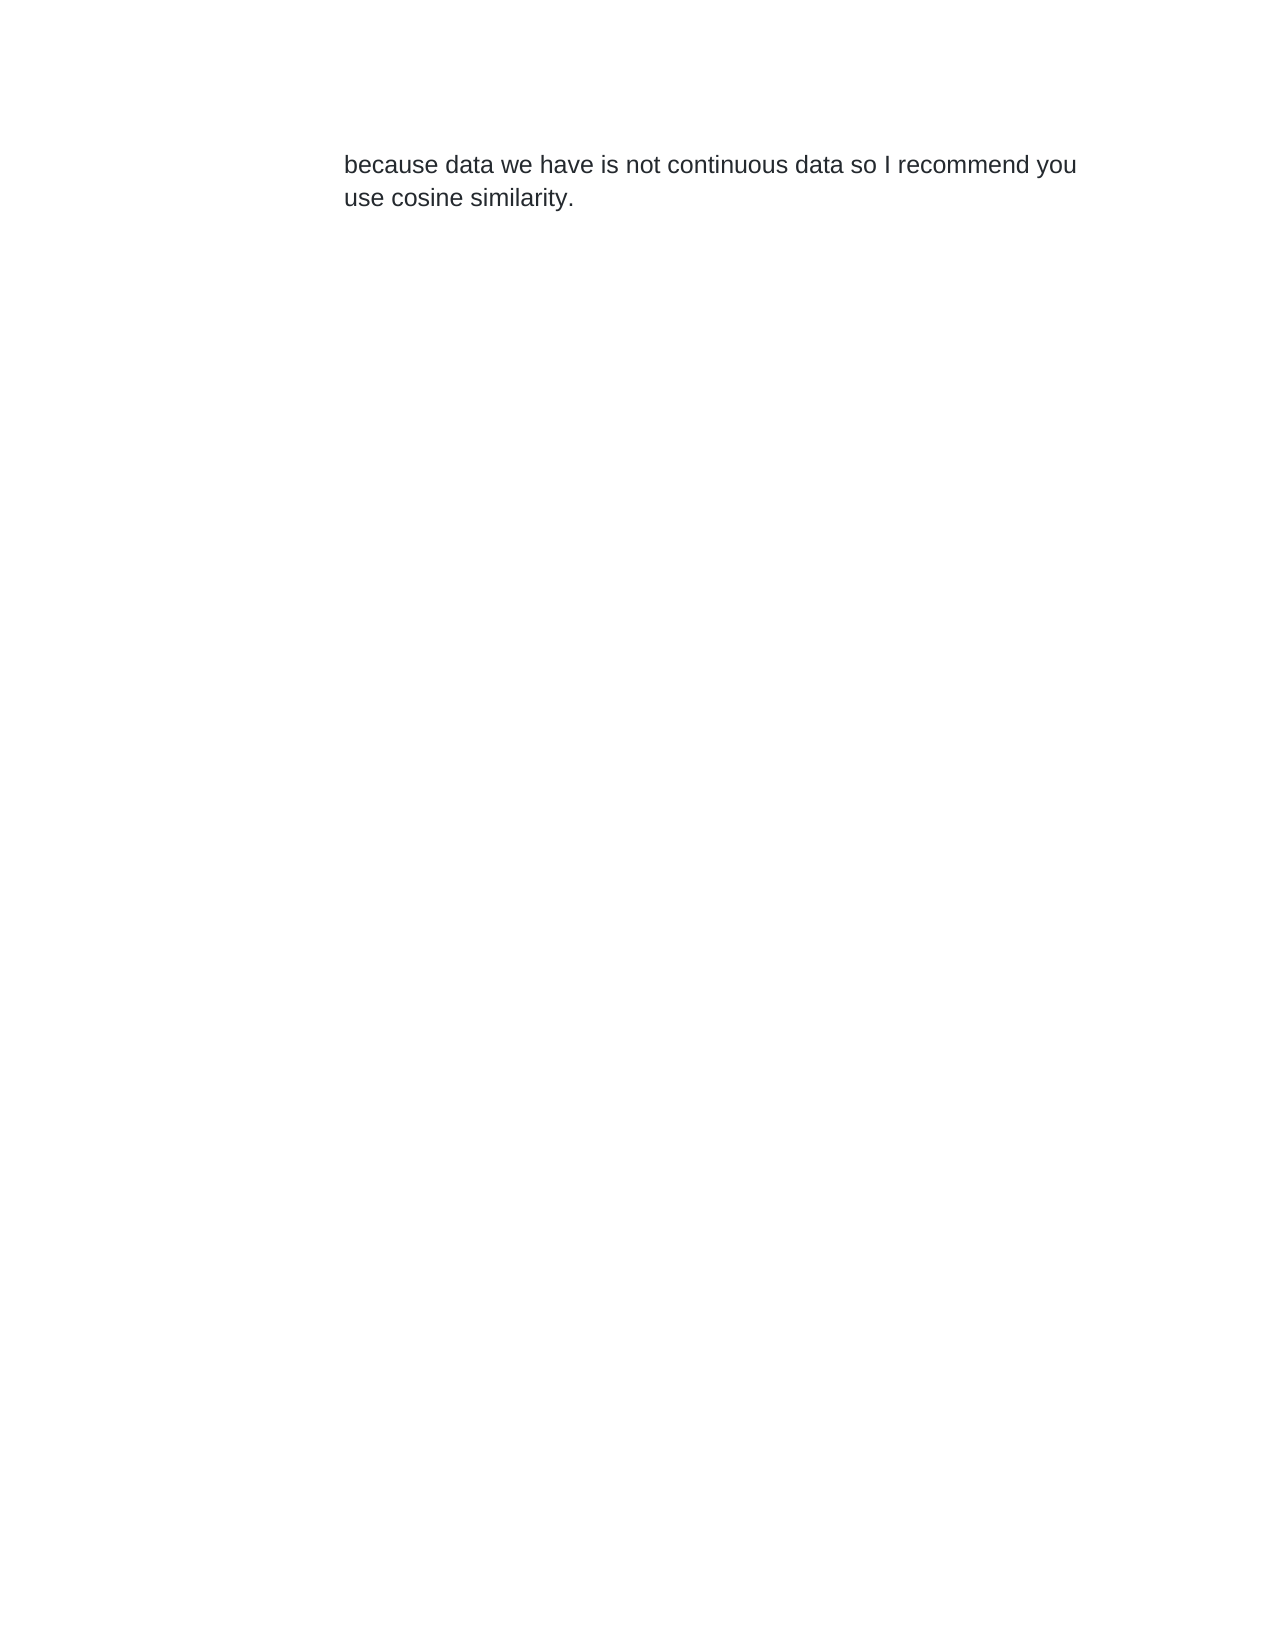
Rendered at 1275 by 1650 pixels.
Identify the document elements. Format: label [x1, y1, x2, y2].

list [306, 150, 1125, 212]
